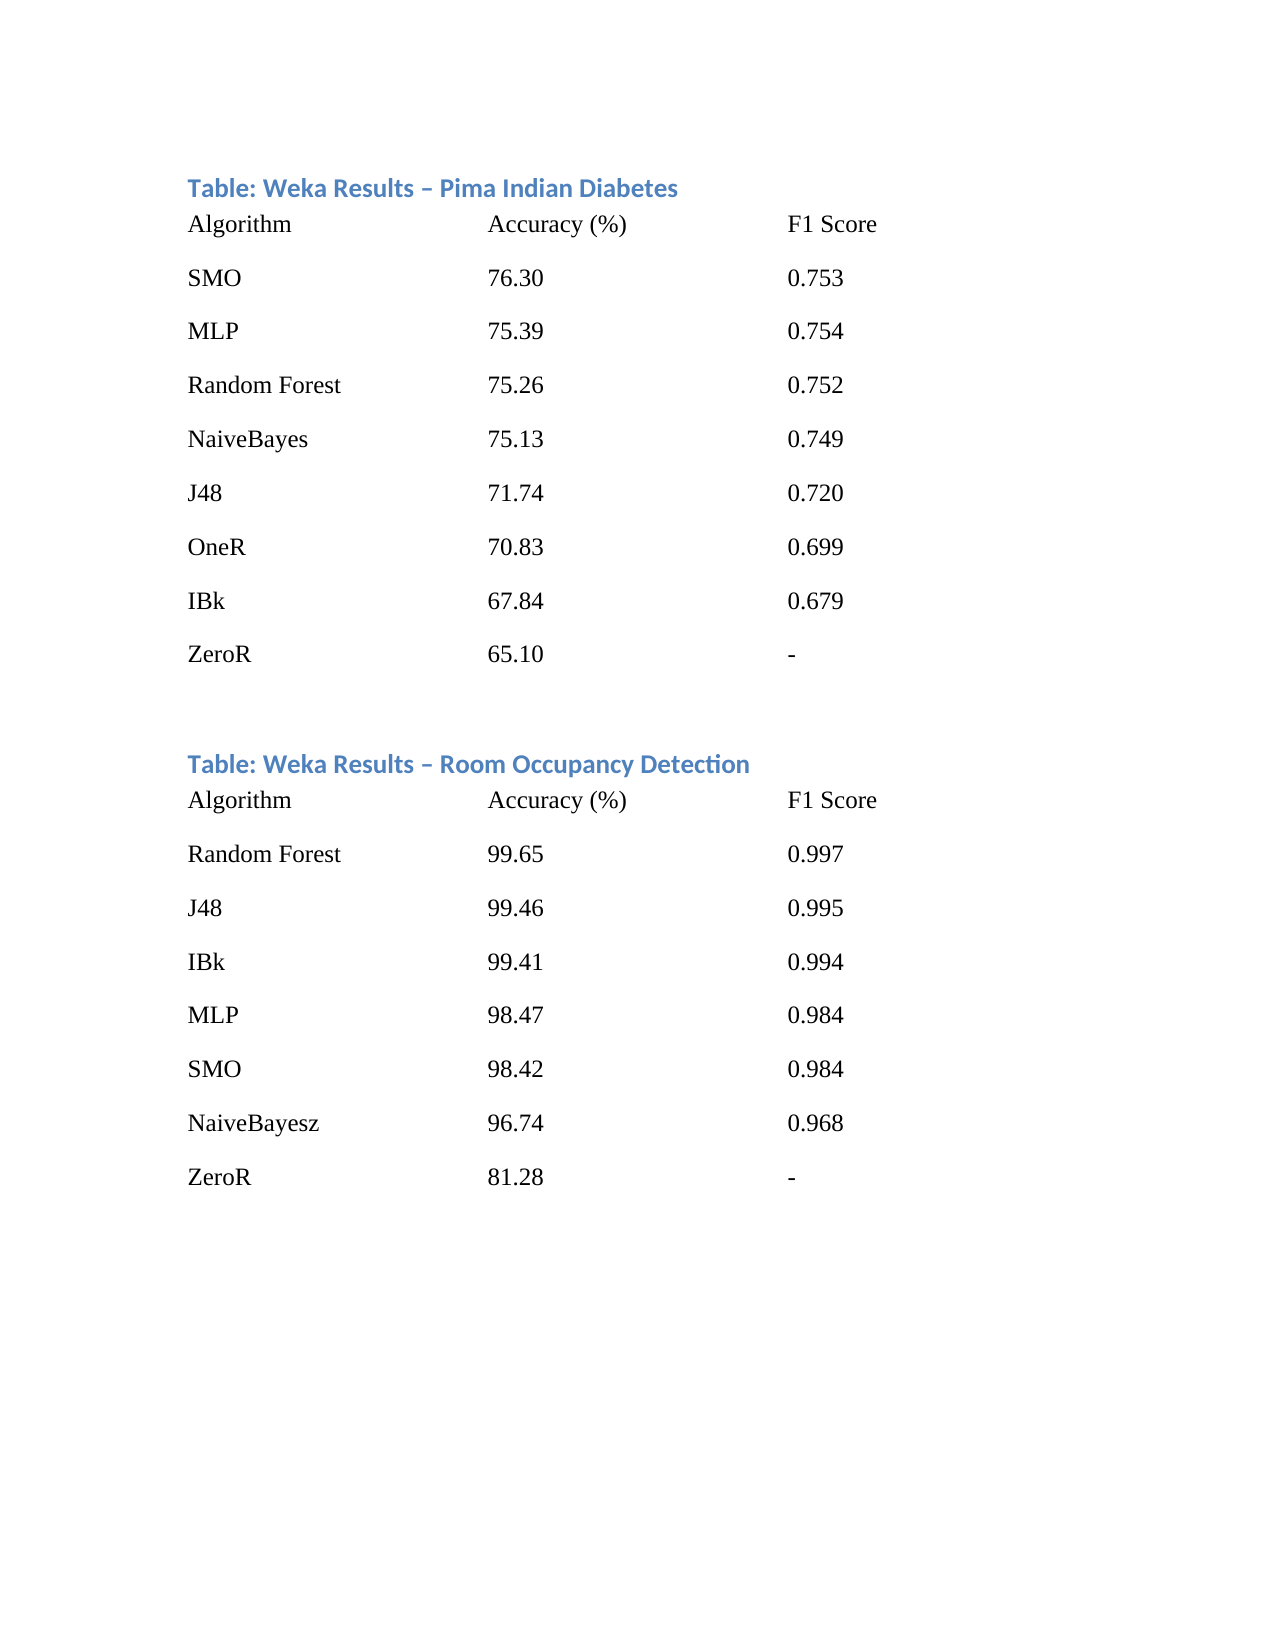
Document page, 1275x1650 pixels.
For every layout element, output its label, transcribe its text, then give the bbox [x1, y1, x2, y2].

table_cell 0.720 [776, 478, 1076, 532]
table_cell J48 [176, 893, 476, 947]
table_cell 99.65 [476, 839, 776, 893]
table_cell - [776, 1162, 1076, 1216]
table_cell 75.13 [476, 424, 776, 478]
table_header F1 Score [776, 209, 1076, 263]
table_header F1 Score [776, 785, 1076, 839]
table_header Algorithm [176, 209, 476, 263]
table_header Accuracy (%) [476, 785, 776, 839]
table_cell NaiveBayes [176, 424, 476, 478]
table_cell 71.74 [476, 478, 776, 532]
table_cell 65.10 [476, 640, 776, 693]
table_cell 96.74 [476, 1108, 776, 1162]
table_cell 81.28 [476, 1162, 776, 1216]
table_cell 0.699 [776, 532, 1076, 586]
table_cell SMO [176, 263, 476, 316]
table_cell Random Forest [176, 839, 476, 893]
table_cell OneR [176, 532, 476, 586]
table_cell J48 [176, 478, 476, 532]
table_header Algorithm [176, 785, 476, 839]
table_cell 70.83 [476, 532, 776, 586]
table_cell 0.994 [776, 947, 1076, 1001]
table_cell 0.995 [776, 893, 1076, 947]
table_cell 0.984 [776, 1001, 1076, 1054]
table_cell 76.30 [476, 263, 776, 316]
table_cell 0.679 [776, 586, 1076, 639]
table_cell 67.84 [476, 586, 776, 639]
table_cell 99.46 [476, 893, 776, 947]
table_cell MLP [176, 316, 476, 370]
subtitle Table: Weka Results – Pima Indian Diabetes [187, 171, 1087, 204]
table_cell IBk [176, 947, 476, 1001]
table_cell IBk [176, 586, 476, 639]
table_cell 98.47 [476, 1001, 776, 1054]
table_cell 98.42 [476, 1055, 776, 1108]
table_cell 0.749 [776, 424, 1076, 478]
table_cell NaiveBayesz [176, 1108, 476, 1162]
table_cell 0.968 [776, 1108, 1076, 1162]
table_cell ZeroR [176, 640, 476, 693]
table_cell 0.997 [776, 839, 1076, 893]
table_cell 75.39 [476, 316, 776, 370]
table_cell ZeroR [176, 1162, 476, 1216]
subtitle Table: Weka Results – Room Occupancy Detection [187, 747, 1087, 780]
table_cell - [776, 640, 1076, 693]
table_cell 99.41 [476, 947, 776, 1001]
table_cell 0.984 [776, 1055, 1076, 1108]
table_cell SMO [176, 1055, 476, 1108]
table_cell 0.752 [776, 370, 1076, 424]
table_cell 75.26 [476, 370, 776, 424]
table_cell Random Forest [176, 370, 476, 424]
table_header Accuracy (%) [476, 209, 776, 263]
table_cell 0.753 [776, 263, 1076, 316]
table_cell 0.754 [776, 316, 1076, 370]
table_cell MLP [176, 1001, 476, 1054]
